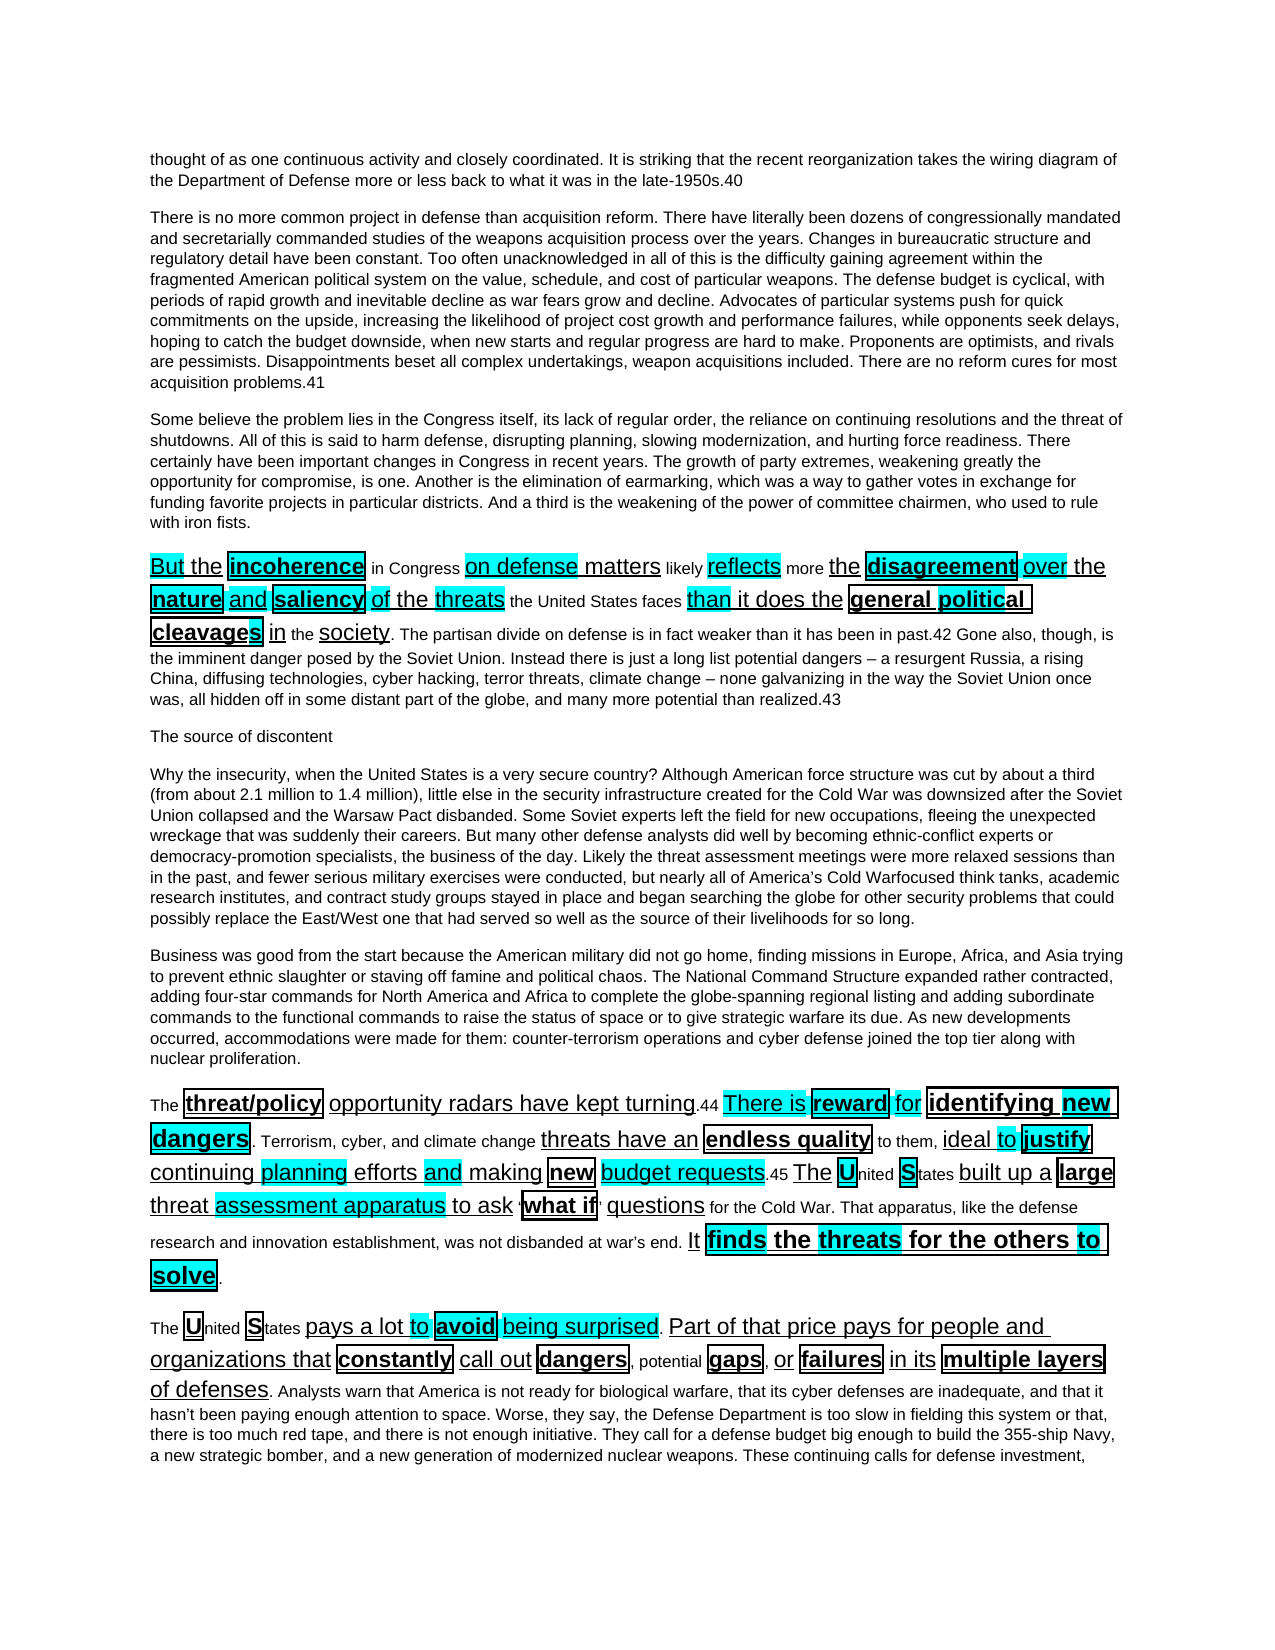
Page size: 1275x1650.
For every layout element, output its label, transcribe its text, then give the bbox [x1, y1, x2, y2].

text Business was good from the start because the American military did not go home, finding missions in Europe, Africa, and Asia trying to prevent ethnic slaughter or staving off famine and political chaos. The National Command Structure expanded rather contracted, adding four-star commands for North America and Africa to complete the globe-spanning regional listing and adding subordinate commands to the functional commands to raise the status of space or to give strategic warfare its due. As new developments occurred, accommodations were made for them: counter-terrorism operations and cyber defense joined the top tier along with nuclear proliferation. [150, 946, 1125, 1068]
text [150, 1311, 1125, 1465]
text There is no more common project in defense than acquisition reform. There have literally been dozens of congressionally mandated and secretarially commanded studies of the weapons acquisition process over the years. Changes in bureaucratic structure and regulatory detail have been constant. Too often unacknowledged in all of this is the difficulty gaining agreement within the fragmented American political system on the value, schedule, and cost of particular weapons. The defense budget is cyclical, with periods of rapid growth and inevitable decline as war fears grow and decline. Advocates of particular systems push for quick commitments on the upside, increasing the likelihood of project cost growth and performance failures, while opponents seek delays, hoping to catch the budget downside, when new starts and regular progress are hard to make. Proponents are optimists, and rivals are pessimists. Disappointments beset all complex undertakings, weapon acquisitions included. There are no reform cures for most acquisition problems.41 [150, 208, 1125, 392]
text The source of discontent [150, 727, 1125, 746]
text But the incoherence in Congress on defense matters likely reflects more the disagreement over the nature and saliency of the threats the United States faces than it does the general political cleavages in the society. The partisan divide on defense is in fact weaker than it has been in past.42 Gone also, though, is the imminent danger posed by the Soviet Union. Instead there is just a long list potential dangers – a resurgent Russia, a rising China, diffusing technologies, cyber hacking, terror threats, climate change – none galvanizing in the way the Soviet Union once was, all hidden off in some distant part of the globe, and many more potential than realized.43 [150, 551, 1125, 709]
text Some believe the problem lies in the Congress itself, its lack of regular order, the reliance on continuing resolutions and the threat of shutdowns. All of this is said to harm defense, disrupting planning, slowing modernization, and hurting force readiness. There certainly have been important changes in Congress in recent years. The growth of party extremes, weakening greatly the opportunity for compromise, is one. Another is the elimination of earmarking, which was a way to gather votes in exchange for funding favorite projects in particular districts. And a third is the weakening of the power of committee chairmen, who used to rule with iron fists. [150, 410, 1125, 532]
text The threat/policy opportunity radars have kept turning.44 There is reward for identifying new dangers. Terrorism, cyber, and climate change threats have an endless quality to them, ideal to justify continuing planning efforts and making new budget requests.45 The United States built up a large threat assessment apparatus to ask ‘what if’ questions for the Cold War. That apparatus, like the defense research and innovation establishment, was not disbanded at war’s end. It finds the threats for the others to solve. [150, 1086, 1125, 1292]
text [150, 150, 1125, 190]
text Why the insecurity, when the United States is a very secure country? Although American force structure was cut by about a third (from about 2.1 million to 1.4 million), little else in the security infrastructure created for the Cold War was downsized after the Soviet Union collapsed and the Warsaw Pact disbanded. Some Soviet experts left the field for new occupations, fleeing the unexpected wreckage that was suddenly their careers. But many other defense analysts did well by becoming ethnic-conflict experts or democracy-promotion specialists, the business of the day. Likely the threat assessment meetings were more relaxed sessions than in the past, and fewer serious military exercises were conducted, but nearly all of America’s Cold Warfocused think tanks, academic research institutes, and contract study groups stayed in place and began searching the globe for other security problems that could possibly replace the East/West one that had served so well as the source of their livelihoods for so long. [150, 764, 1125, 928]
